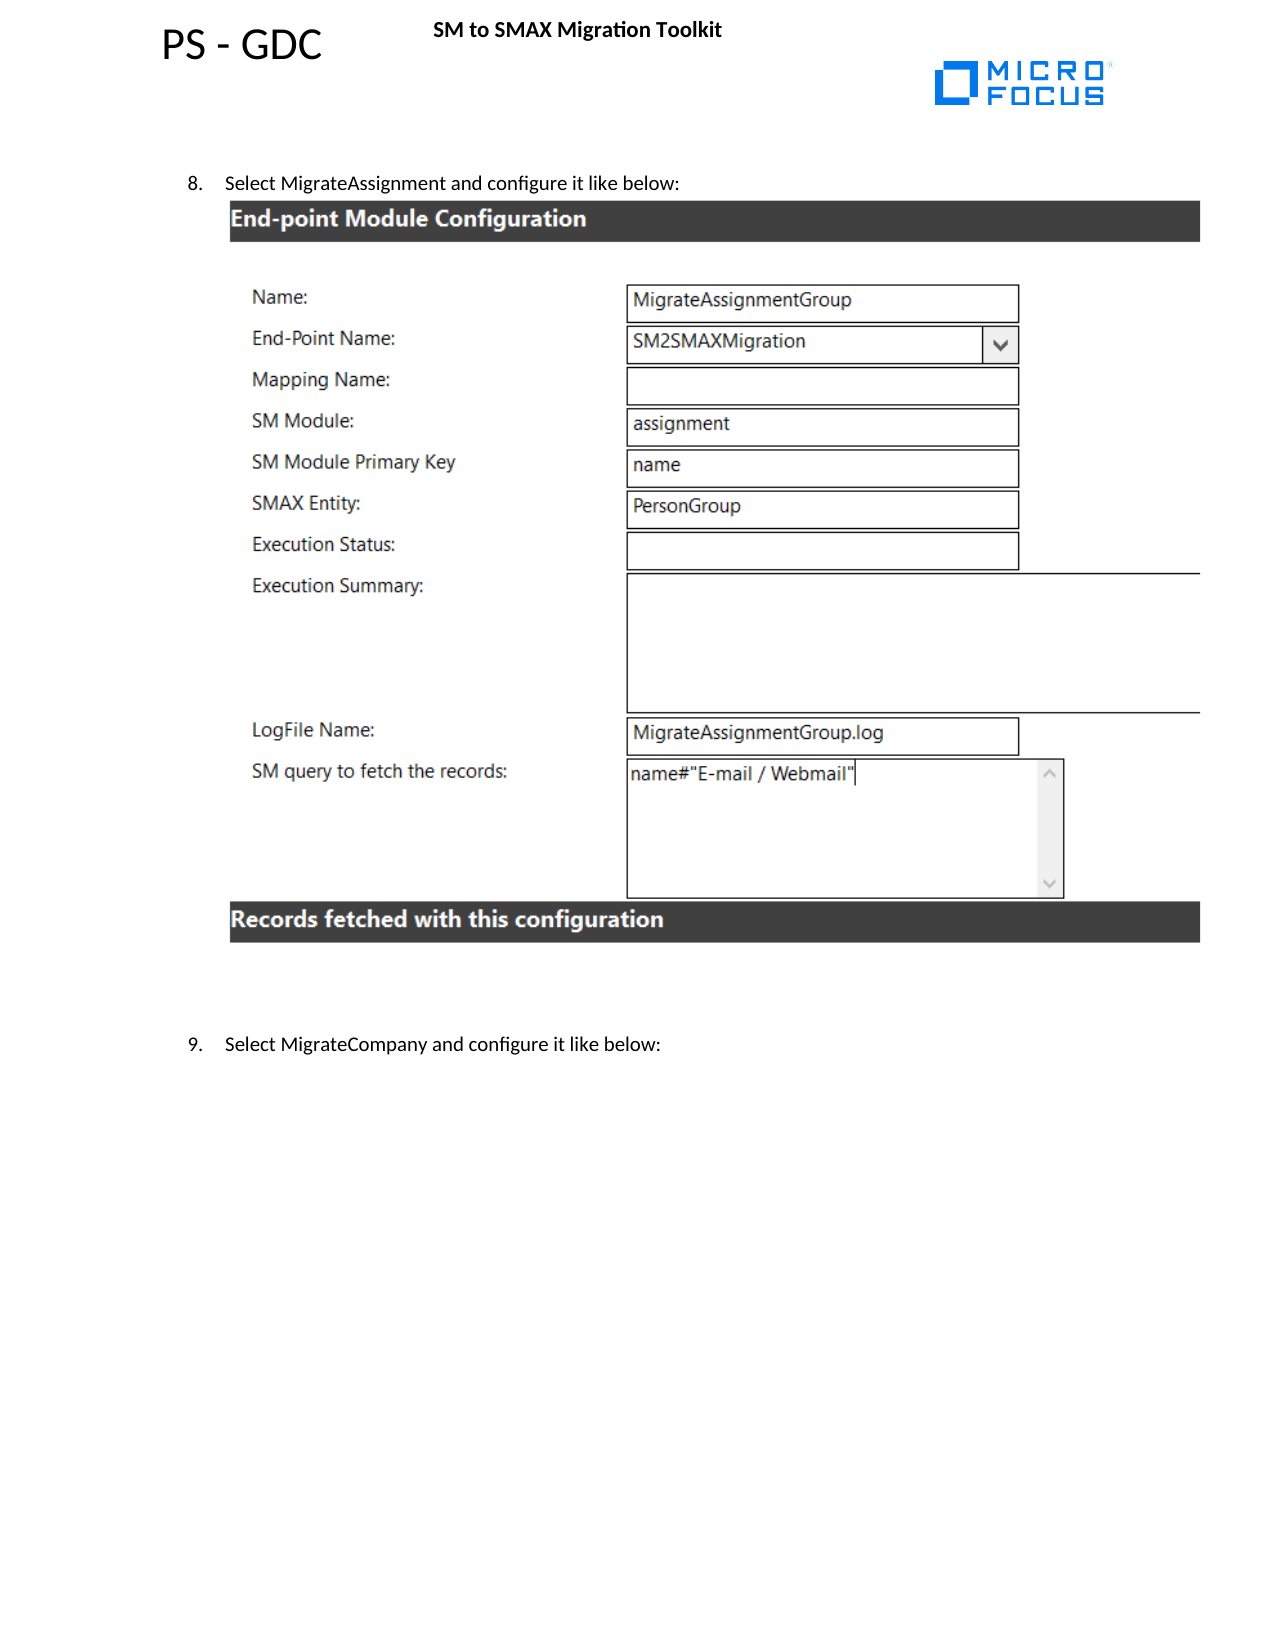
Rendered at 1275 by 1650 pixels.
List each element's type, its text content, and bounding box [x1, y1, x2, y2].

picture [935, 61, 1114, 105]
list Select MigrateCompany and configure it like below: [187, 1032, 1125, 1057]
list Select MigrateAssignment and configure it like below: [187, 171, 1125, 196]
picture [225, 198, 1200, 1002]
